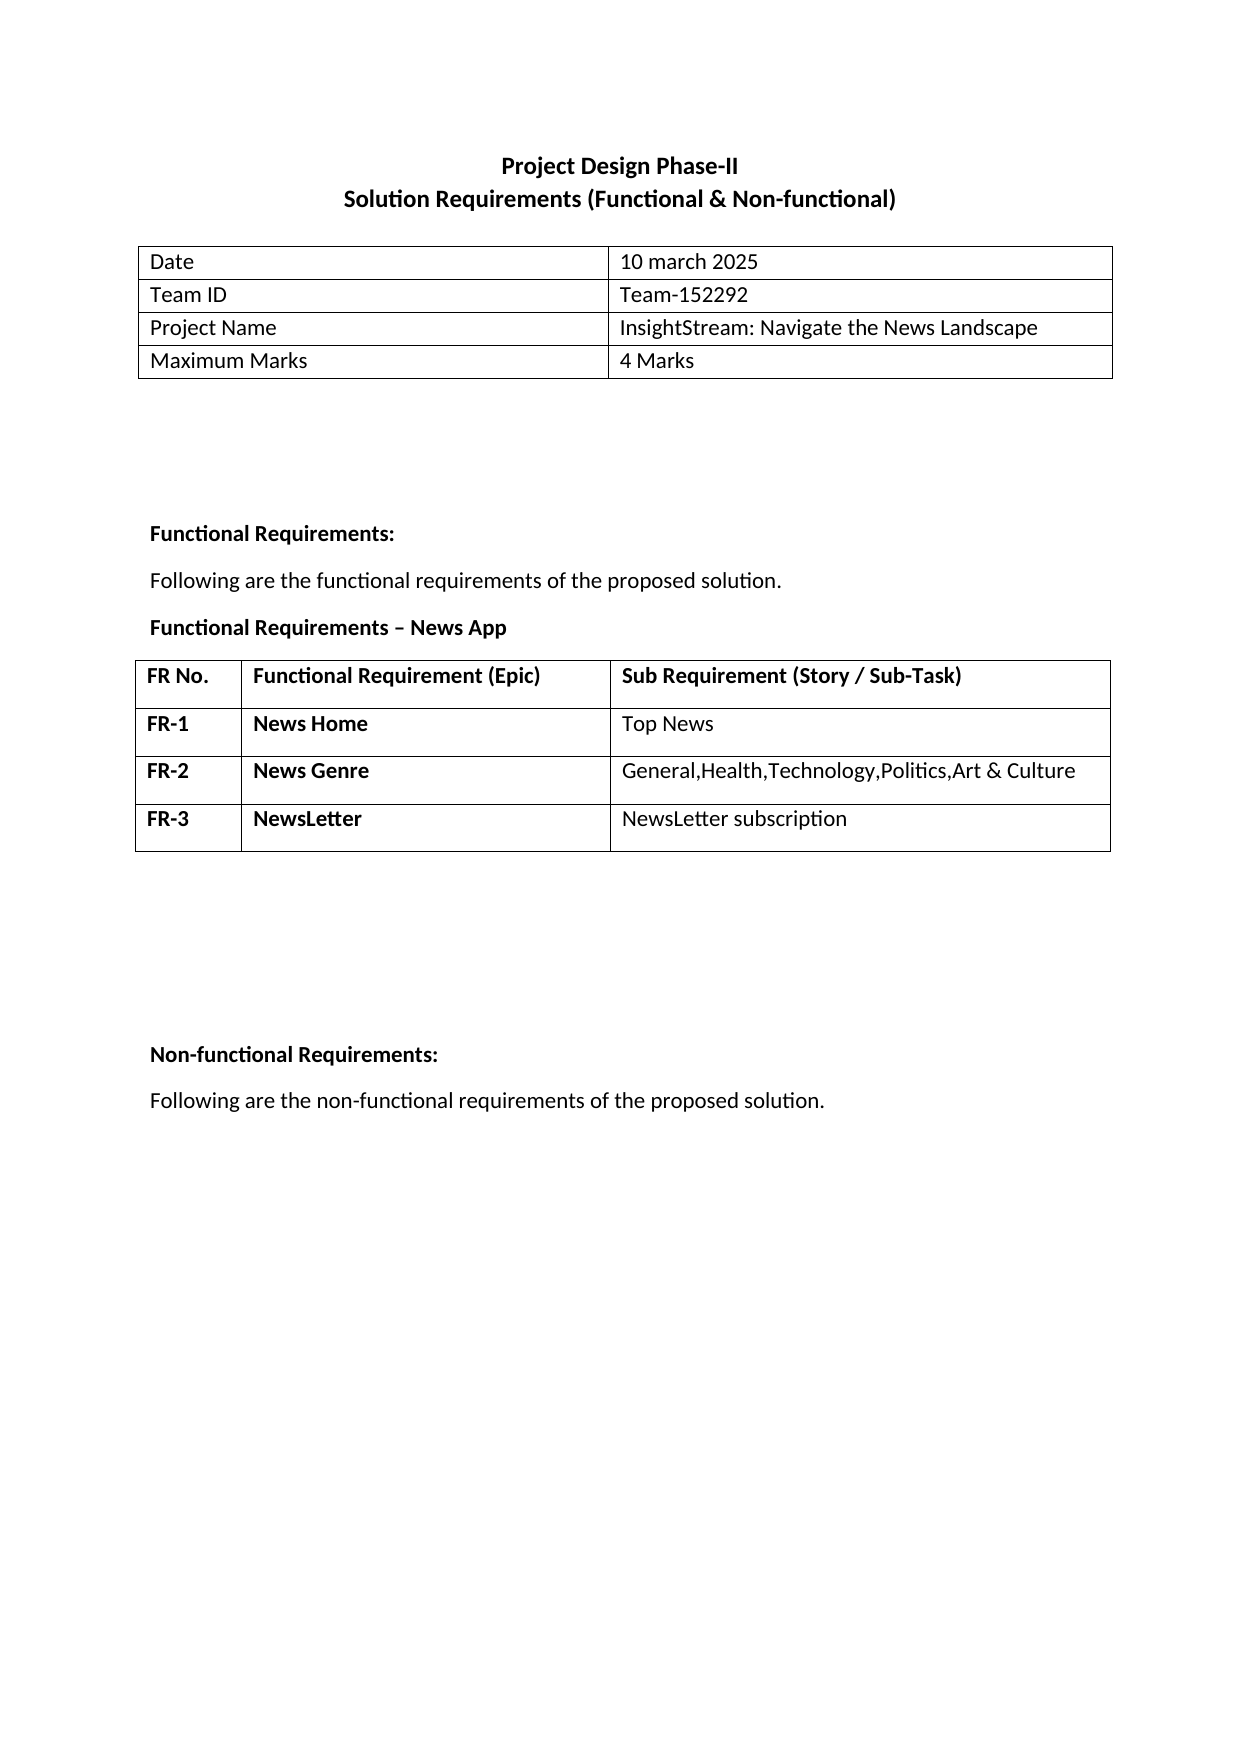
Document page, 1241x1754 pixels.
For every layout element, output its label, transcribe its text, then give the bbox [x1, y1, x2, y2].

text Following are the non-functional requirements of the proposed solution. [150, 1087, 1090, 1115]
table_cell FR-1 [136, 709, 241, 756]
table_cell Team ID [139, 280, 608, 312]
table_cell FR-3 [136, 805, 241, 851]
text Functional Requirements: [150, 519, 1090, 547]
table_header Sub Requirement (Story / Sub-Task) [611, 661, 1110, 708]
table_header Date [139, 247, 608, 279]
table_cell FR-2 [136, 757, 241, 803]
text Following are the functional requirements of the proposed solution. [150, 566, 1090, 594]
table_cell Project Name [139, 313, 608, 345]
table_cell NewsLetter subscription [611, 805, 1110, 851]
table_cell InsightStream: Navigate the News Landscape [609, 313, 1112, 345]
table_cell 4 Marks [609, 346, 1112, 378]
text Solution Requirements (Functional & Non-functional) [150, 183, 1090, 213]
text Non-functional Requirements: [150, 1040, 1090, 1068]
table_cell Top News [611, 709, 1110, 756]
text Functional Requirements – News App [150, 613, 1090, 641]
table_header 10 march 2025 [609, 247, 1112, 279]
table_cell News Home [242, 709, 610, 756]
text Project Design Phase-II [150, 150, 1090, 181]
table_cell General,Health,Technology,Politics,Art & Culture [611, 757, 1110, 803]
table_cell NewsLetter [242, 805, 610, 851]
table_header Functional Requirement (Epic) [242, 661, 610, 708]
table_cell News Genre [242, 757, 610, 803]
table_cell Team-152292 [609, 280, 1112, 312]
table_cell Maximum Marks [139, 346, 608, 378]
table_header FR No. [136, 661, 241, 708]
